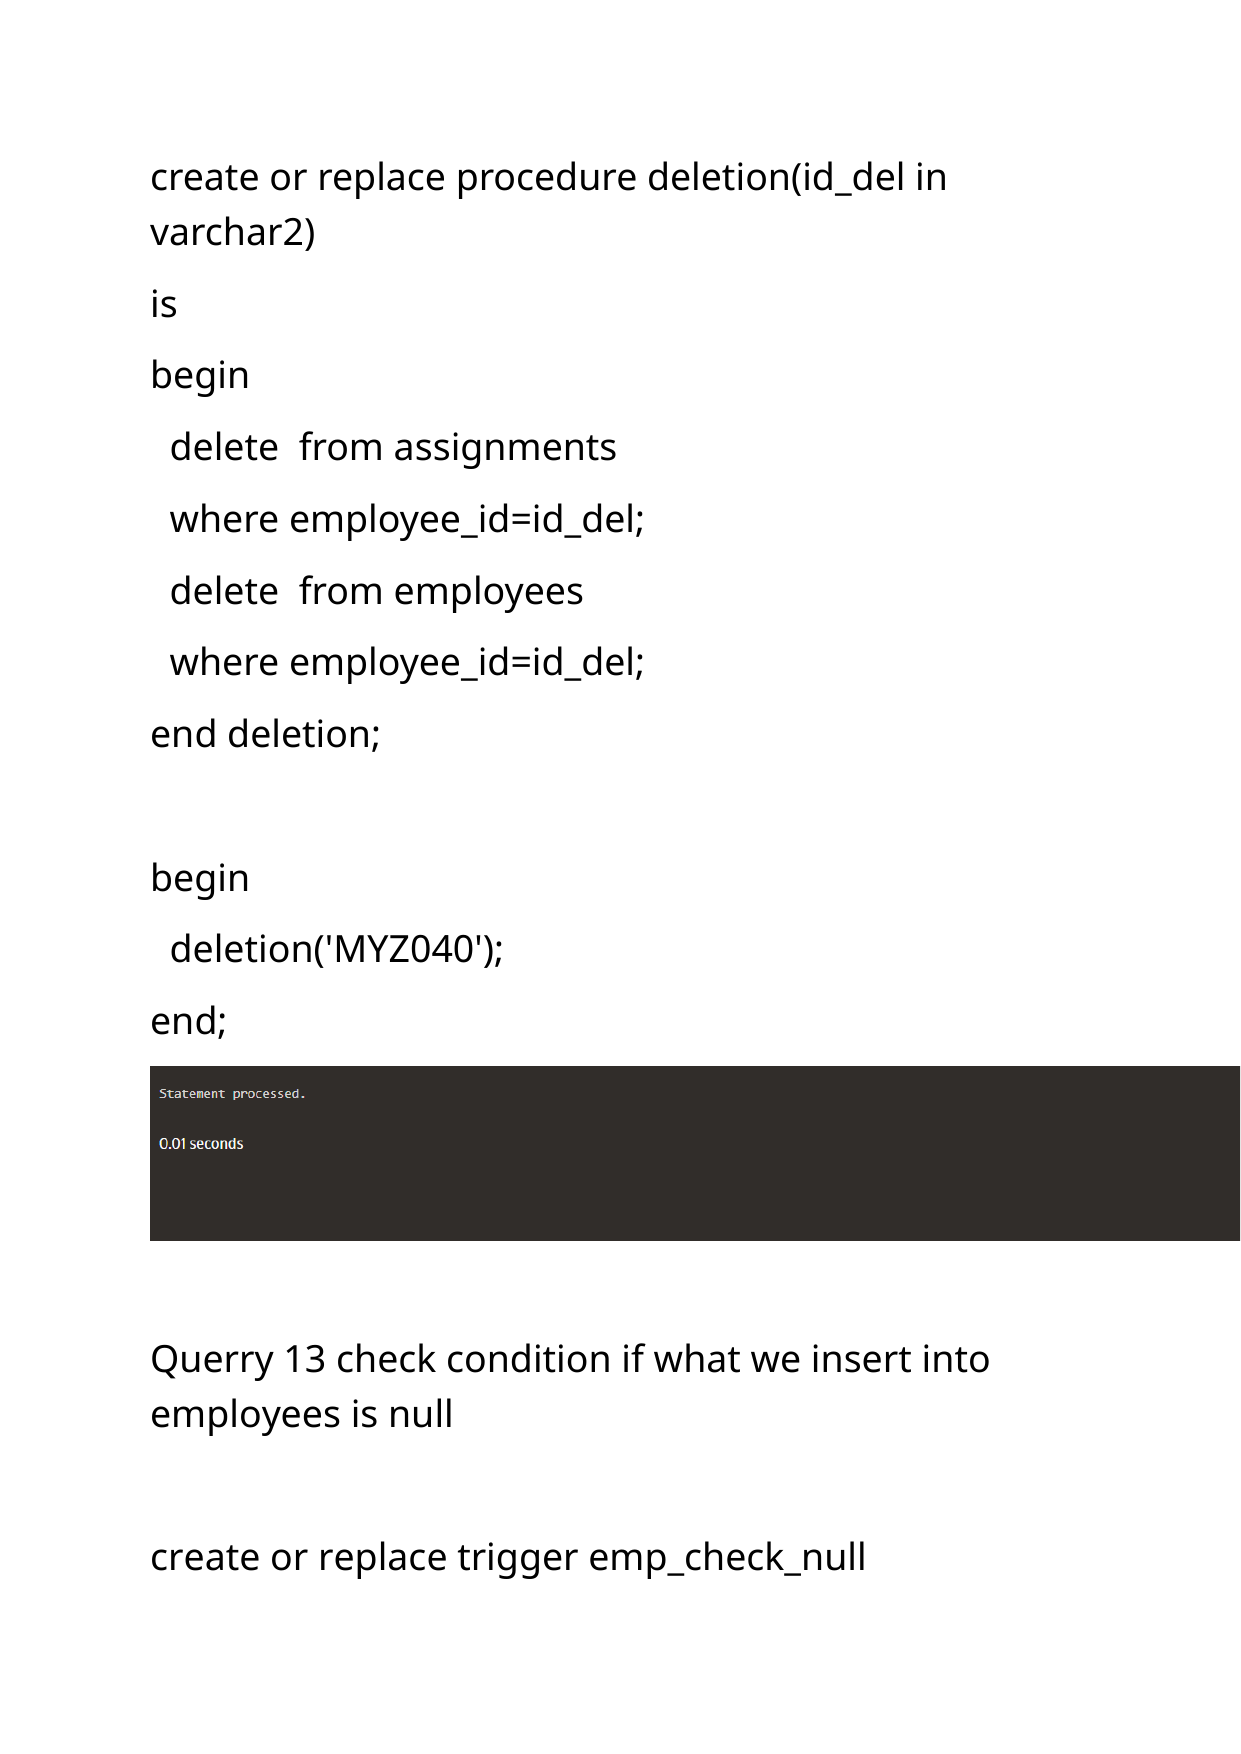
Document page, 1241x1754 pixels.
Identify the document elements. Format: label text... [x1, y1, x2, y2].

text end; [150, 994, 1090, 1046]
text deletion('MYZ040'); [150, 923, 1090, 974]
text create or replace procedure deletion(id_del in varchar2) [150, 150, 1090, 256]
text delete from assignments [150, 420, 1090, 471]
text end deletion; [150, 707, 1090, 758]
text begin [150, 349, 1090, 400]
text delete from employees [150, 564, 1090, 615]
text create or replace trigger emp_check_null [150, 1531, 1090, 1582]
text Querry 13 check condition if what we insert into employees is null [150, 1332, 1090, 1438]
text where employee_id=id_del; [150, 636, 1090, 687]
picture [150, 1066, 1241, 1241]
text where employee_id=id_del; [150, 492, 1090, 543]
text begin [150, 851, 1090, 902]
text is [150, 277, 1090, 328]
